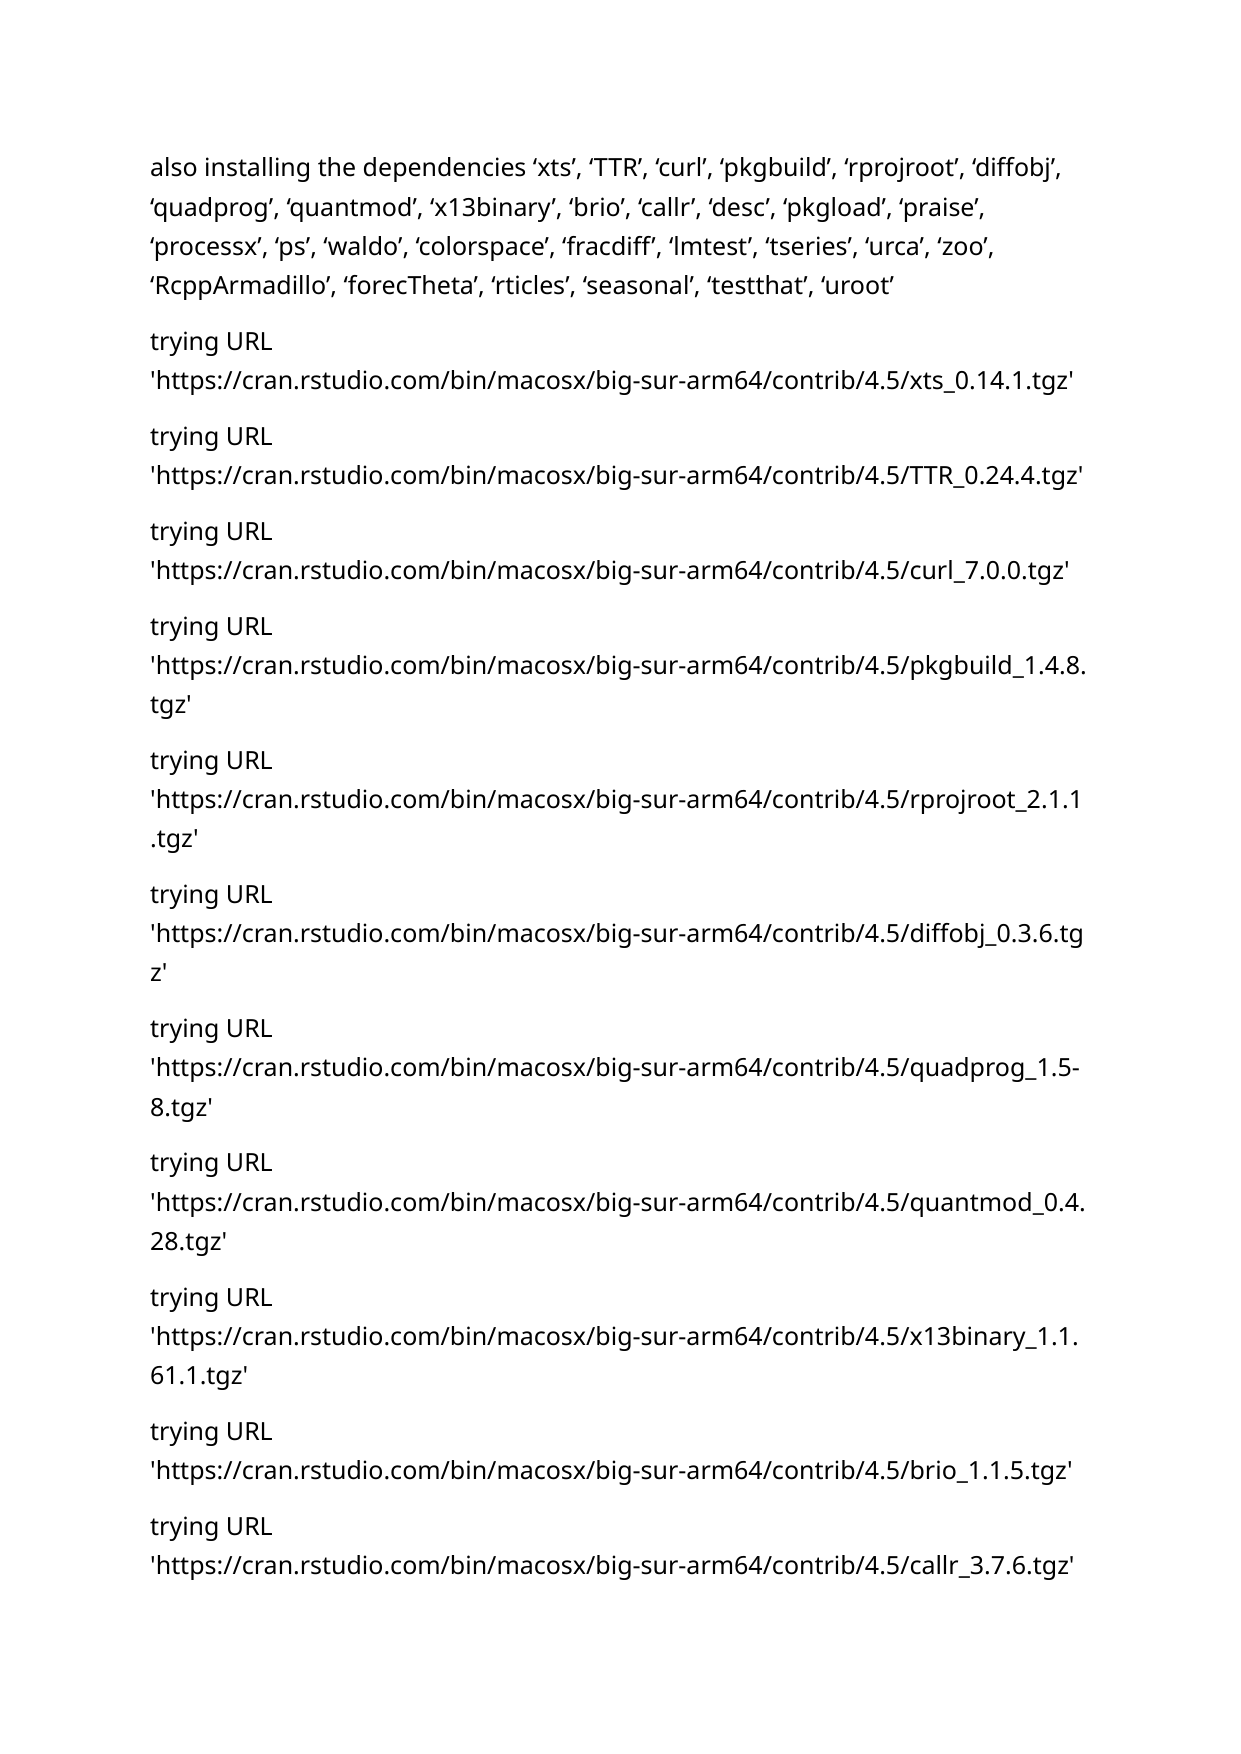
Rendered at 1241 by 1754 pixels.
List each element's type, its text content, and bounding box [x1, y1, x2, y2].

text trying URL 'https://cran.rstudio.com/bin/macosx/big-sur-arm64/contrib/4.5/x13binary_1.1.61.1.tgz' [150, 1279, 1090, 1392]
text trying URL 'https://cran.rstudio.com/bin/macosx/big-sur-arm64/contrib/4.5/diffobj_0.3.6.tgz' [150, 877, 1090, 989]
text trying URL 'https://cran.rstudio.com/bin/macosx/big-sur-arm64/contrib/4.5/curl_7.0.0.tgz' [150, 513, 1090, 587]
text trying URL 'https://cran.rstudio.com/bin/macosx/big-sur-arm64/contrib/4.5/callr_3.7.6.tgz' [150, 1508, 1090, 1582]
text trying URL 'https://cran.rstudio.com/bin/macosx/big-sur-arm64/contrib/4.5/TTR_0.24.4.tgz' [150, 418, 1090, 492]
text trying URL 'https://cran.rstudio.com/bin/macosx/big-sur-arm64/contrib/4.5/quadprog_1.5-8.tgz' [150, 1011, 1090, 1123]
text also installing the dependencies ‘xts’, ‘TTR’, ‘curl’, ‘pkgbuild’, ‘rprojroot’, ‘diffobj’, ‘quadprog’, ‘quantmod’, ‘x13binary’, ‘brio’, ‘callr’, ‘desc’, ‘pkgload’, ‘praise’, ‘processx’, ‘ps’, ‘waldo’, ‘colorspace’, ‘fracdiff’, ‘lmtest’, ‘tseries’, ‘urca’, ‘zoo’, ‘RcppArmadillo’, ‘forecTheta’, ‘rticles’, ‘seasonal’, ‘testthat’, ‘uroot’ [150, 150, 1090, 302]
text trying URL 'https://cran.rstudio.com/bin/macosx/big-sur-arm64/contrib/4.5/rprojroot_2.1.1.tgz' [150, 742, 1090, 855]
text trying URL 'https://cran.rstudio.com/bin/macosx/big-sur-arm64/contrib/4.5/pkgbuild_1.4.8.tgz' [150, 608, 1090, 721]
text trying URL 'https://cran.rstudio.com/bin/macosx/big-sur-arm64/contrib/4.5/xts_0.14.1.tgz' [150, 323, 1090, 397]
text trying URL 'https://cran.rstudio.com/bin/macosx/big-sur-arm64/contrib/4.5/brio_1.1.5.tgz' [150, 1413, 1090, 1487]
text trying URL 'https://cran.rstudio.com/bin/macosx/big-sur-arm64/contrib/4.5/quantmod_0.4.28.tgz' [150, 1145, 1090, 1257]
